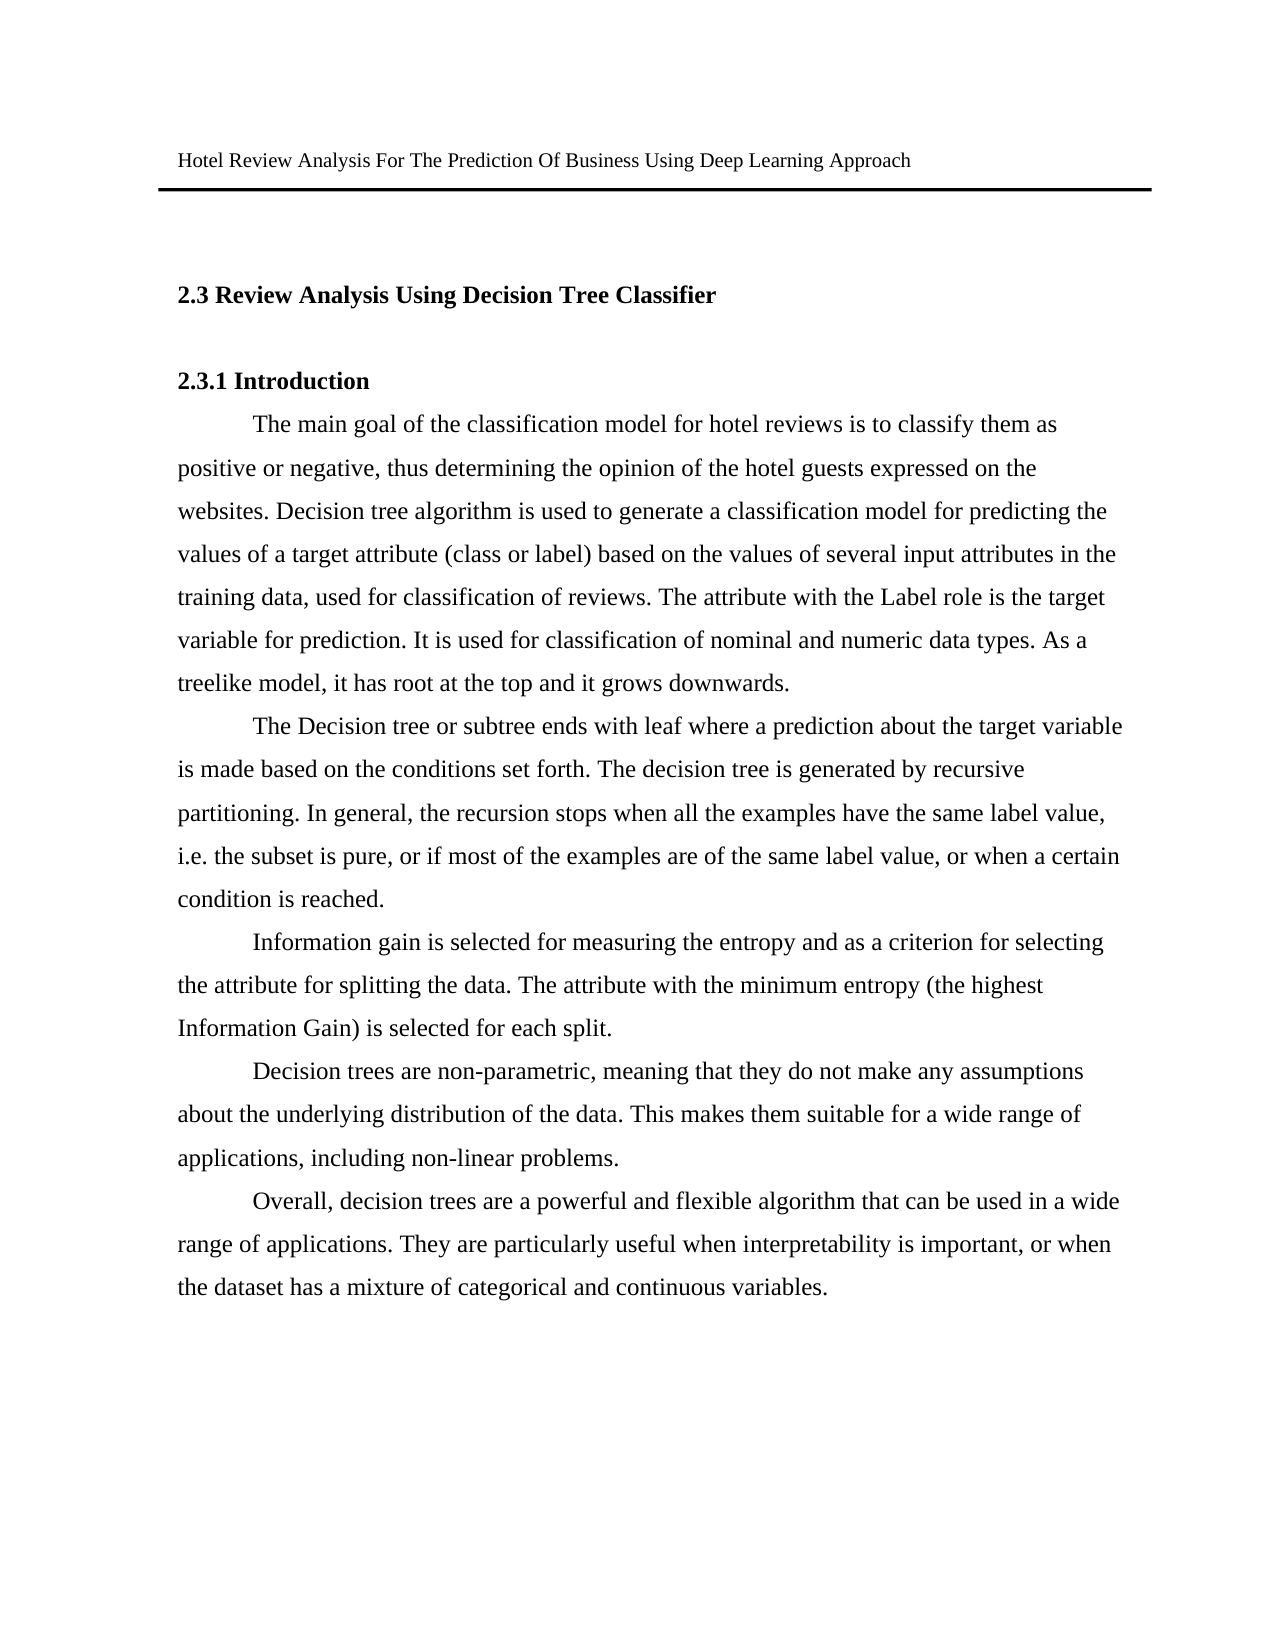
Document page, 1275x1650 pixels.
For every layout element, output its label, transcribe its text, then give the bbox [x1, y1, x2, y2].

text The Decision tree or subtree ends with leaf where a prediction about the target variable is made based on the conditions set forth. The decision tree is generated by recursive partitioning. In general, the recursion stops when all the examples have the same label value, i.e. the subset is pure, or if most of the examples are of the same label value, or when a certain condition is reached. [177, 711, 1127, 913]
text 2.3 Review Analysis Using Decision Tree Classifier [177, 280, 1127, 309]
text Decision trees are non-parametric, meaning that they do not make any assumptions about the underlying distribution of the data. This makes them suitable for a wide range of applications, including non-linear problems. [177, 1056, 1127, 1171]
text Hotel Review Analysis For The Prediction Of Business Using Deep Learning Approach [177, 148, 1127, 172]
text 2.3.1 Introduction [177, 366, 1127, 395]
text Overall, decision trees are a powerful and flexible algorithm that can be used in a wide range of applications. They are particularly useful when interpretability is important, or when the dataset has a mixture of categorical and continuous variables. [177, 1186, 1127, 1301]
text Information gain is selected for measuring the entropy and as a criterion for selecting the attribute for splitting the data. The attribute with the minimum entropy (the highest Information Gain) is selected for each split. [177, 927, 1127, 1042]
text The main goal of the classification model for hotel reviews is to classify them as positive or negative, thus determining the opinion of the hotel guests expressed on the websites. Decision tree algorithm is used to generate a classification model for predicting the values of a target attribute (class or label) based on the values of several input attributes in the training data, used for classification of reviews. The attribute with the Label role is the target variable for prediction. It is used for classification of nominal and numeric data types. As a treelike model, it has root at the top and it grows downwards. [177, 409, 1127, 697]
